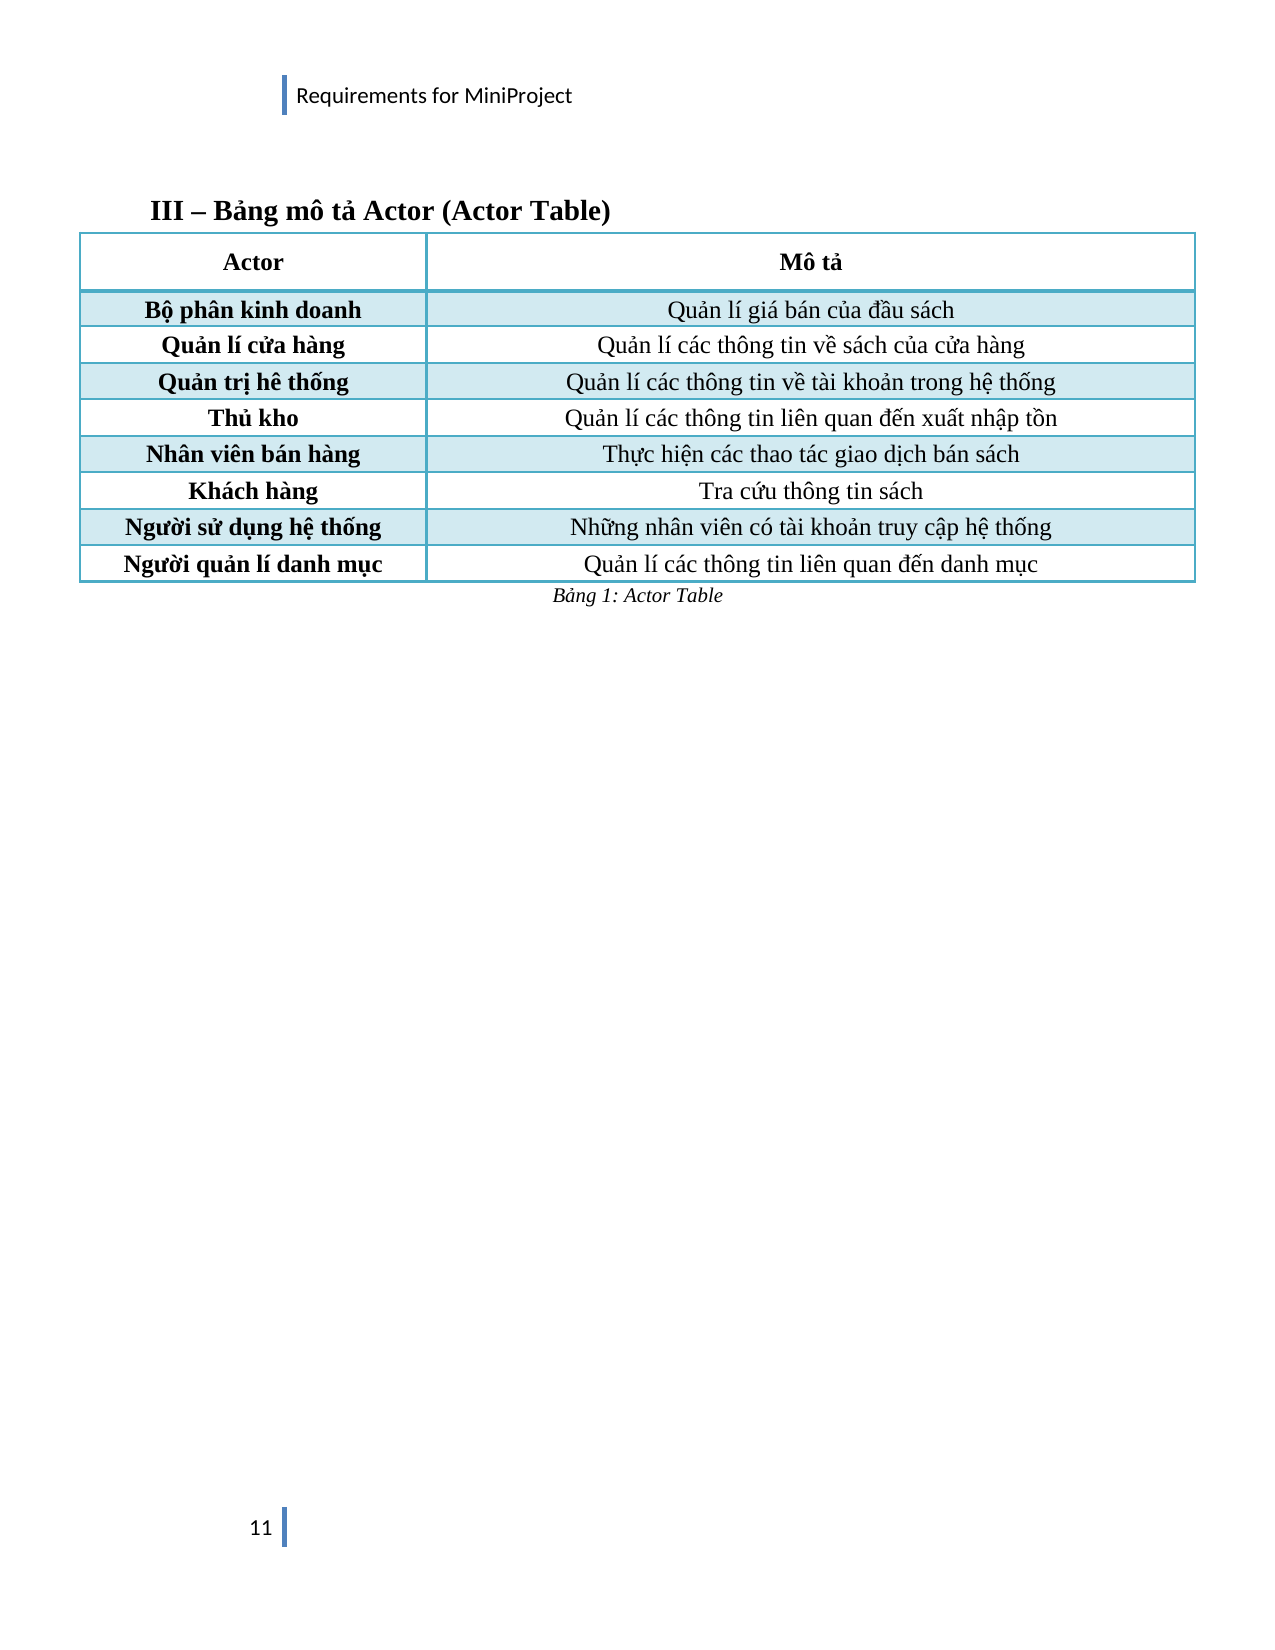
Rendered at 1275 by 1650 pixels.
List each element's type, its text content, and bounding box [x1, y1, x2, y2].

table_cell Bộ phân kinh doanh [81, 293, 425, 325]
table_cell Quản trị hê thống [81, 364, 425, 398]
subtitle III – Bảng mô tả Actor (Actor Table) [150, 193, 1125, 227]
table_cell Khách hàng [81, 473, 425, 507]
table_cell Nhân viên bán hàng [81, 437, 425, 471]
table_cell Tra cứu thông tin sách [428, 473, 1194, 507]
table_cell Quản lí các thông tin liên quan đến xuất nhập tồn [428, 400, 1194, 434]
table_cell Quản lí giá bán của đầu sách [428, 293, 1194, 325]
table_cell Quản lí các thông tin về sách của cửa hàng [428, 327, 1194, 362]
table_cell Người sử dụng hệ thống [81, 510, 425, 544]
table_cell Quản lí các thông tin liên quan đến danh mục [428, 546, 1194, 580]
table_cell Quản lí cửa hàng [81, 327, 425, 362]
table_header Mô tả [428, 234, 1194, 289]
table_cell Thủ kho [81, 400, 425, 434]
table_cell Thực hiện các thao tác giao dịch bán sách [428, 437, 1194, 471]
table_header Actor [81, 234, 425, 289]
table_cell Những nhân viên có tài khoản truy cập hệ thống [428, 510, 1194, 544]
subtitle Bảng 1: Actor Table [150, 583, 1125, 607]
table_cell Người quản lí danh mục [81, 546, 425, 580]
table_cell Quản lí các thông tin về tài khoản trong hệ thống [428, 364, 1194, 398]
